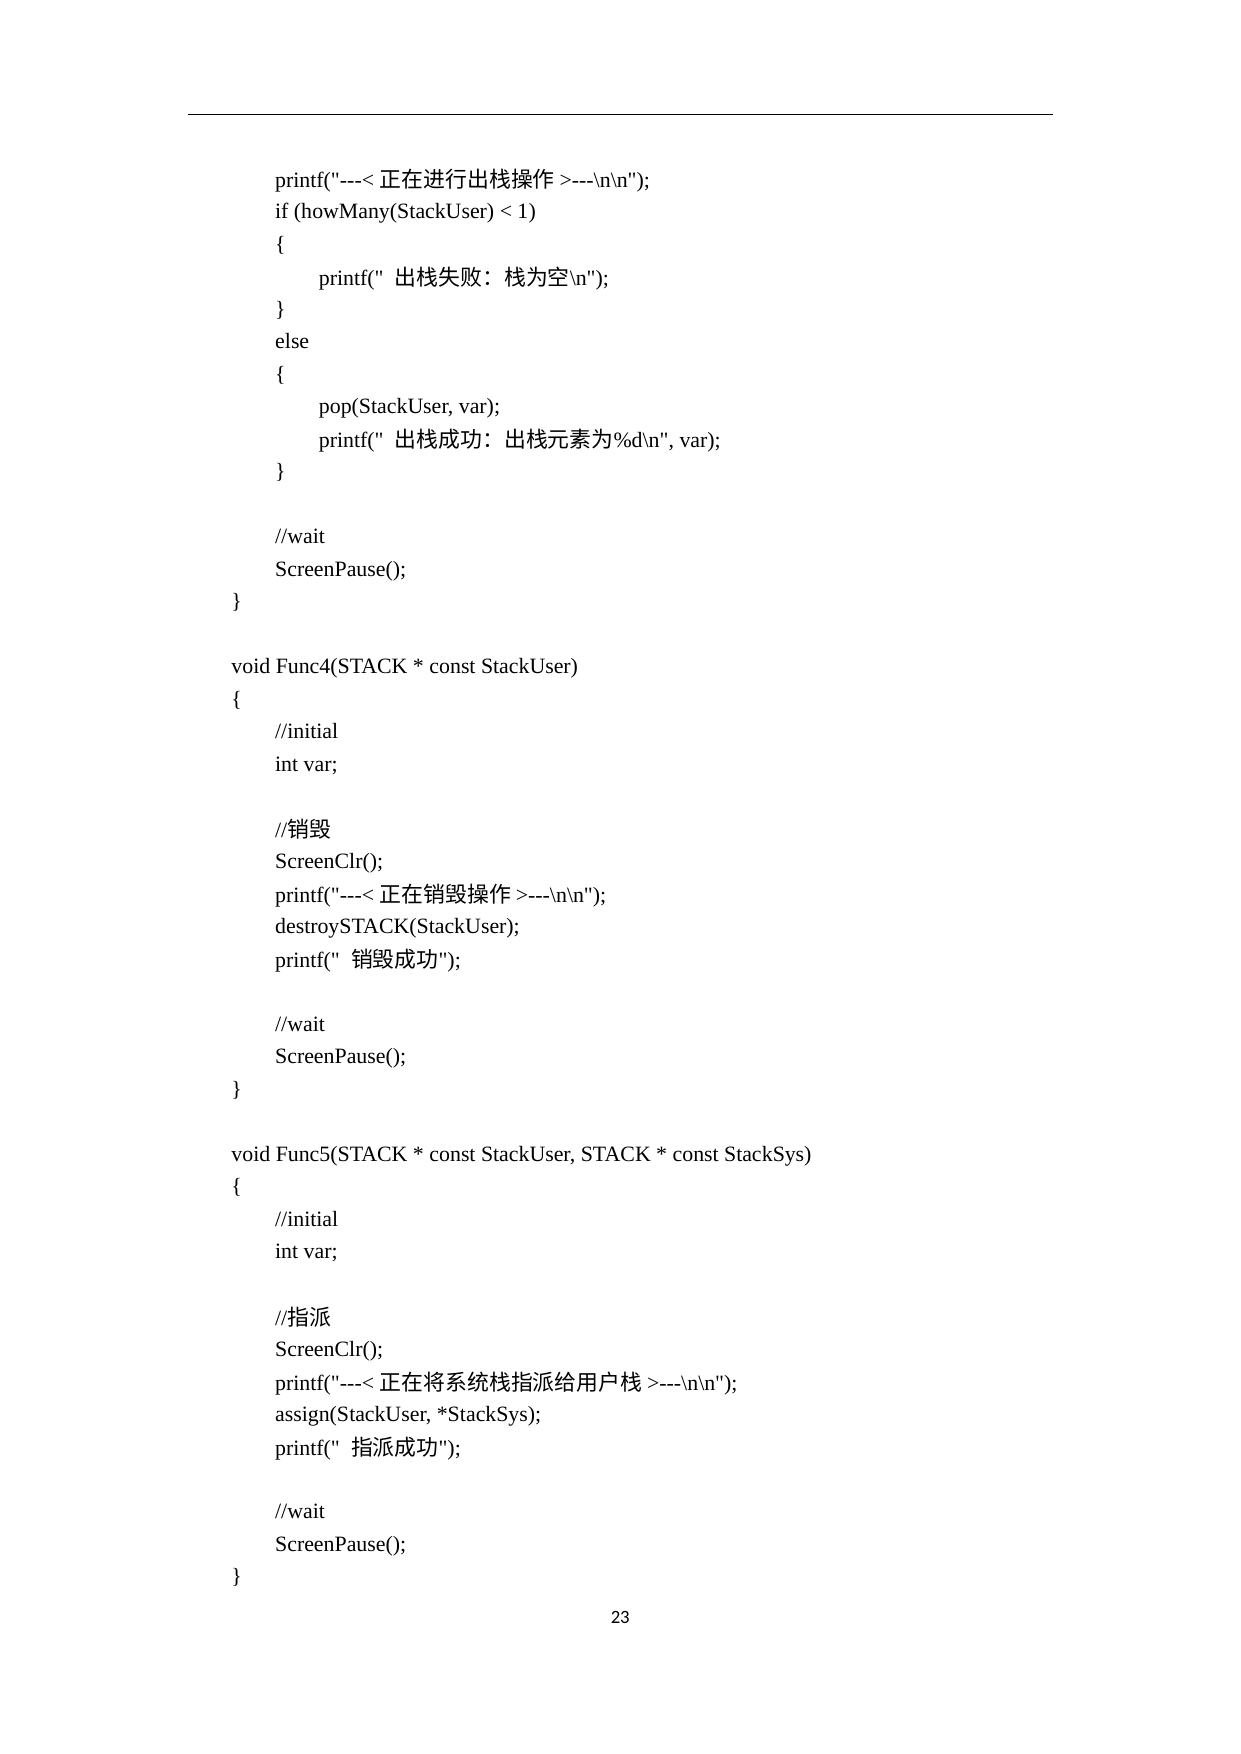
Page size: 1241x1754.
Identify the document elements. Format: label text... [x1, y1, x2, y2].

text //initial [187, 1202, 1053, 1234]
text { [187, 357, 1053, 389]
text void Func5(STACK * const StackUser, STACK * const StackSys) [187, 1137, 1053, 1169]
text ScreenClr(); [187, 1332, 1053, 1364]
text ScreenPause(); [187, 1039, 1053, 1072]
text //initial [187, 714, 1053, 747]
text printf(" 销毁成功"); [187, 942, 1053, 974]
text { [187, 227, 1053, 259]
text //wait [187, 1007, 1053, 1039]
text ScreenClr(); [187, 844, 1053, 877]
text else [187, 324, 1053, 357]
text printf("---< 正在销毁操作 >---\n\n"); [187, 877, 1053, 909]
text void Func4(STACK * const StackUser) [187, 649, 1053, 682]
text //wait [187, 1494, 1053, 1527]
text //指派 [187, 1299, 1053, 1332]
text } [187, 1072, 1053, 1104]
text printf("---< 正在将系统栈指派给用户栈 >---\n\n"); [187, 1364, 1053, 1397]
text pop(StackUser, var); [187, 389, 1053, 422]
text printf(" 出栈成功：出栈元素为%d\n", var); [187, 422, 1053, 454]
text } [187, 292, 1053, 324]
text ScreenPause(); [187, 1527, 1053, 1559]
text { [187, 682, 1053, 714]
text //销毁 [187, 812, 1053, 844]
text ScreenPause(); [187, 552, 1053, 584]
text destroySTACK(StackUser); [187, 909, 1053, 942]
text printf(" 出栈失败：栈为空\n"); [187, 259, 1053, 292]
text } [187, 584, 1053, 617]
text assign(StackUser, *StackSys); [187, 1397, 1053, 1429]
text int var; [187, 747, 1053, 779]
text printf("---< 正在进行出栈操作 >---\n\n"); [187, 162, 1053, 194]
text printf(" 指派成功"); [187, 1429, 1053, 1462]
text //wait [187, 519, 1053, 552]
text } [187, 1559, 1053, 1592]
text int var; [187, 1234, 1053, 1267]
text } [187, 454, 1053, 487]
text { [187, 1169, 1053, 1202]
text if (howMany(StackUser) < 1) [187, 194, 1053, 227]
